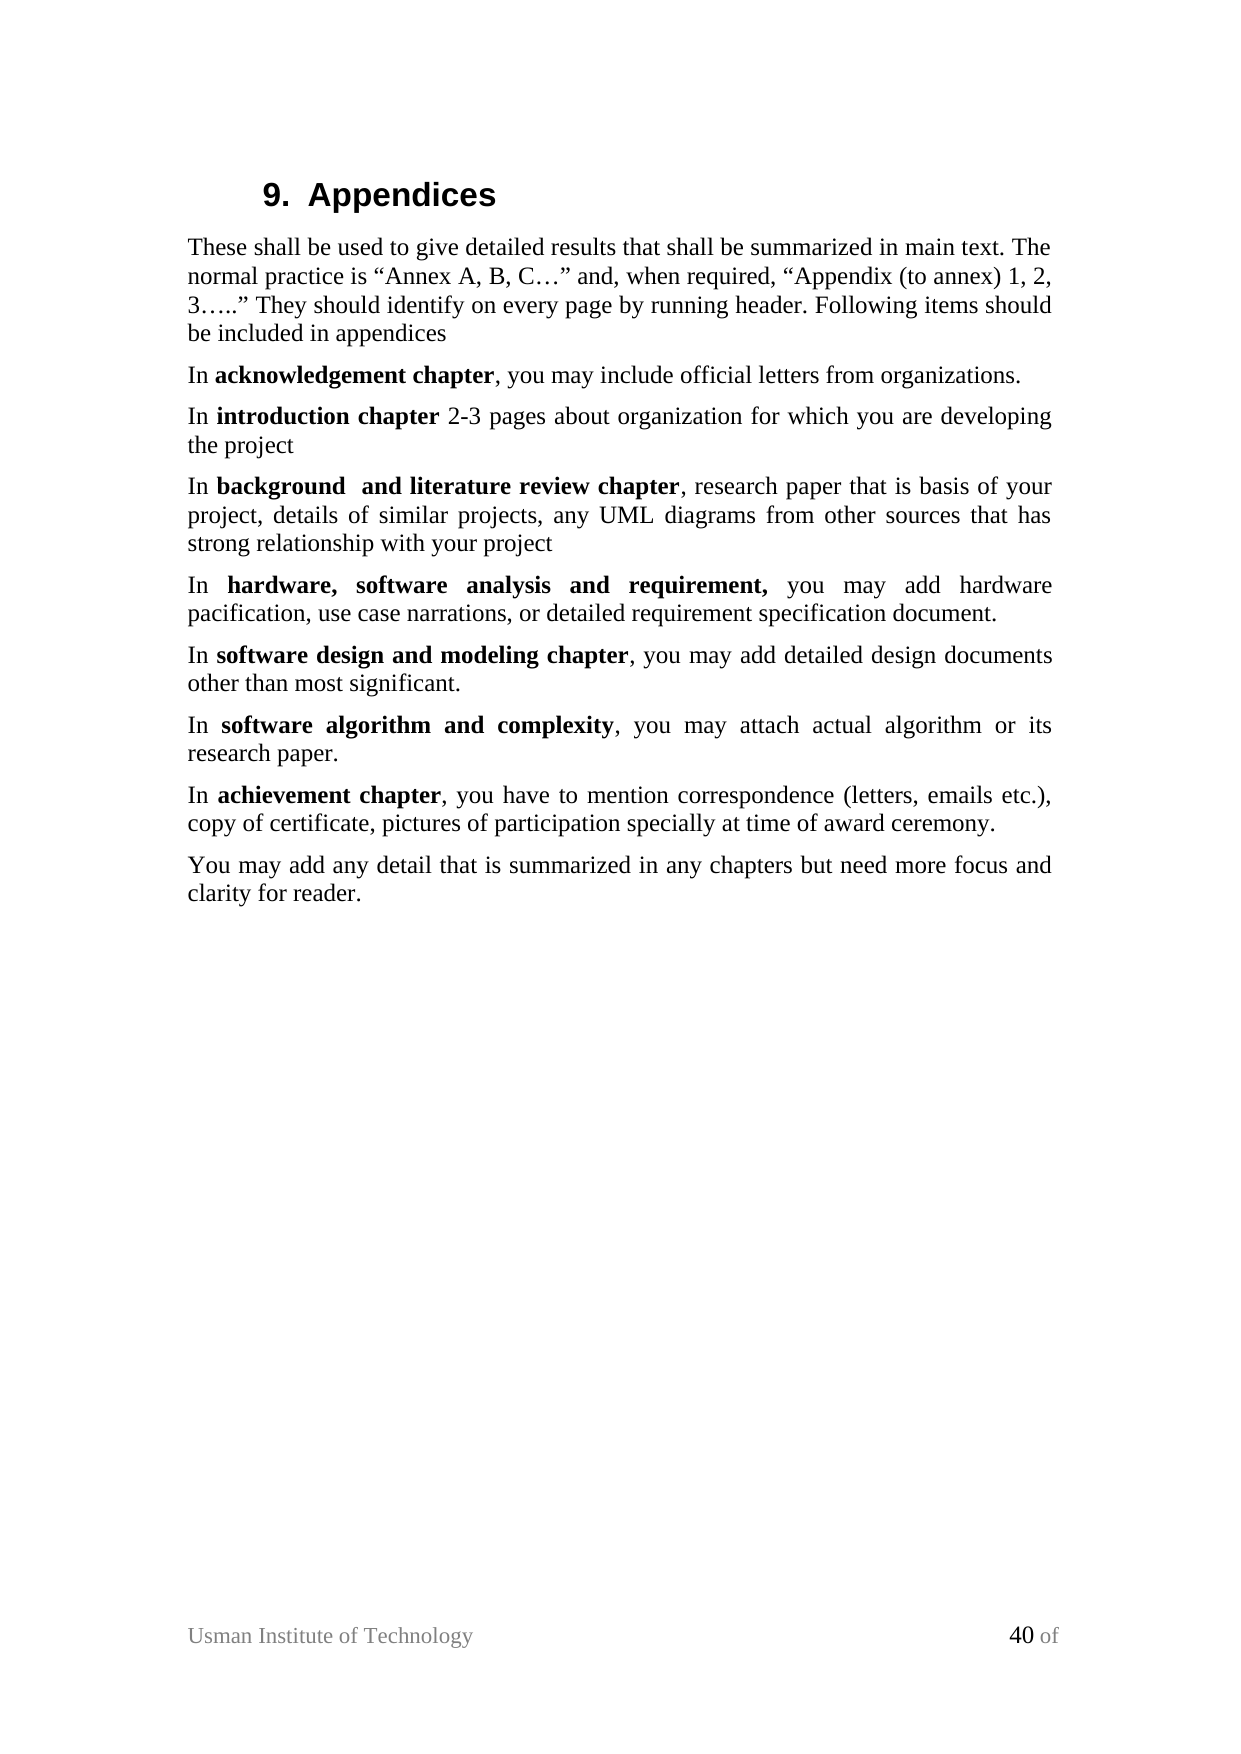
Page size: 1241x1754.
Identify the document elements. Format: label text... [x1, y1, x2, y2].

text In introduction chapter 2-3 pages about organization for which you are developing the project [187, 401, 1053, 458]
text In background and literature review chapter, research paper that is basis of your project, details of similar projects, any UML diagrams from other sources that has strong relationship with your project [187, 471, 1053, 557]
text In software design and modeling chapter, you may add detailed design documents other than most significant. [187, 640, 1053, 697]
text In acknowledgement chapter, you may include official letters from organizations. [187, 360, 1053, 388]
subtitle Appendices [262, 175, 1053, 213]
text You may add any detail that is summarized in any chapters but need more focus and clarity for reader. [187, 850, 1053, 907]
text These shall be used to give detailed results that shall be summarized in main text. The normal practice is “Annex A, B, C…” and, when required, “Appendix (to annex) 1, 2, 3…..” They should identify on every page by running header. Following items should be included in appendices [187, 232, 1053, 347]
text In software algorithm and complexity, you may attach actual algorithm or its research paper. [187, 710, 1053, 767]
text In hardware, software analysis and requirement, you may add hardware pacification, use case narrations, or detailed requirement specification document. [187, 570, 1053, 627]
text In achievement chapter, you have to mention correspondence (letters, emails etc.), copy of certificate, pictures of participation specially at time of award ceremony. [187, 780, 1053, 837]
